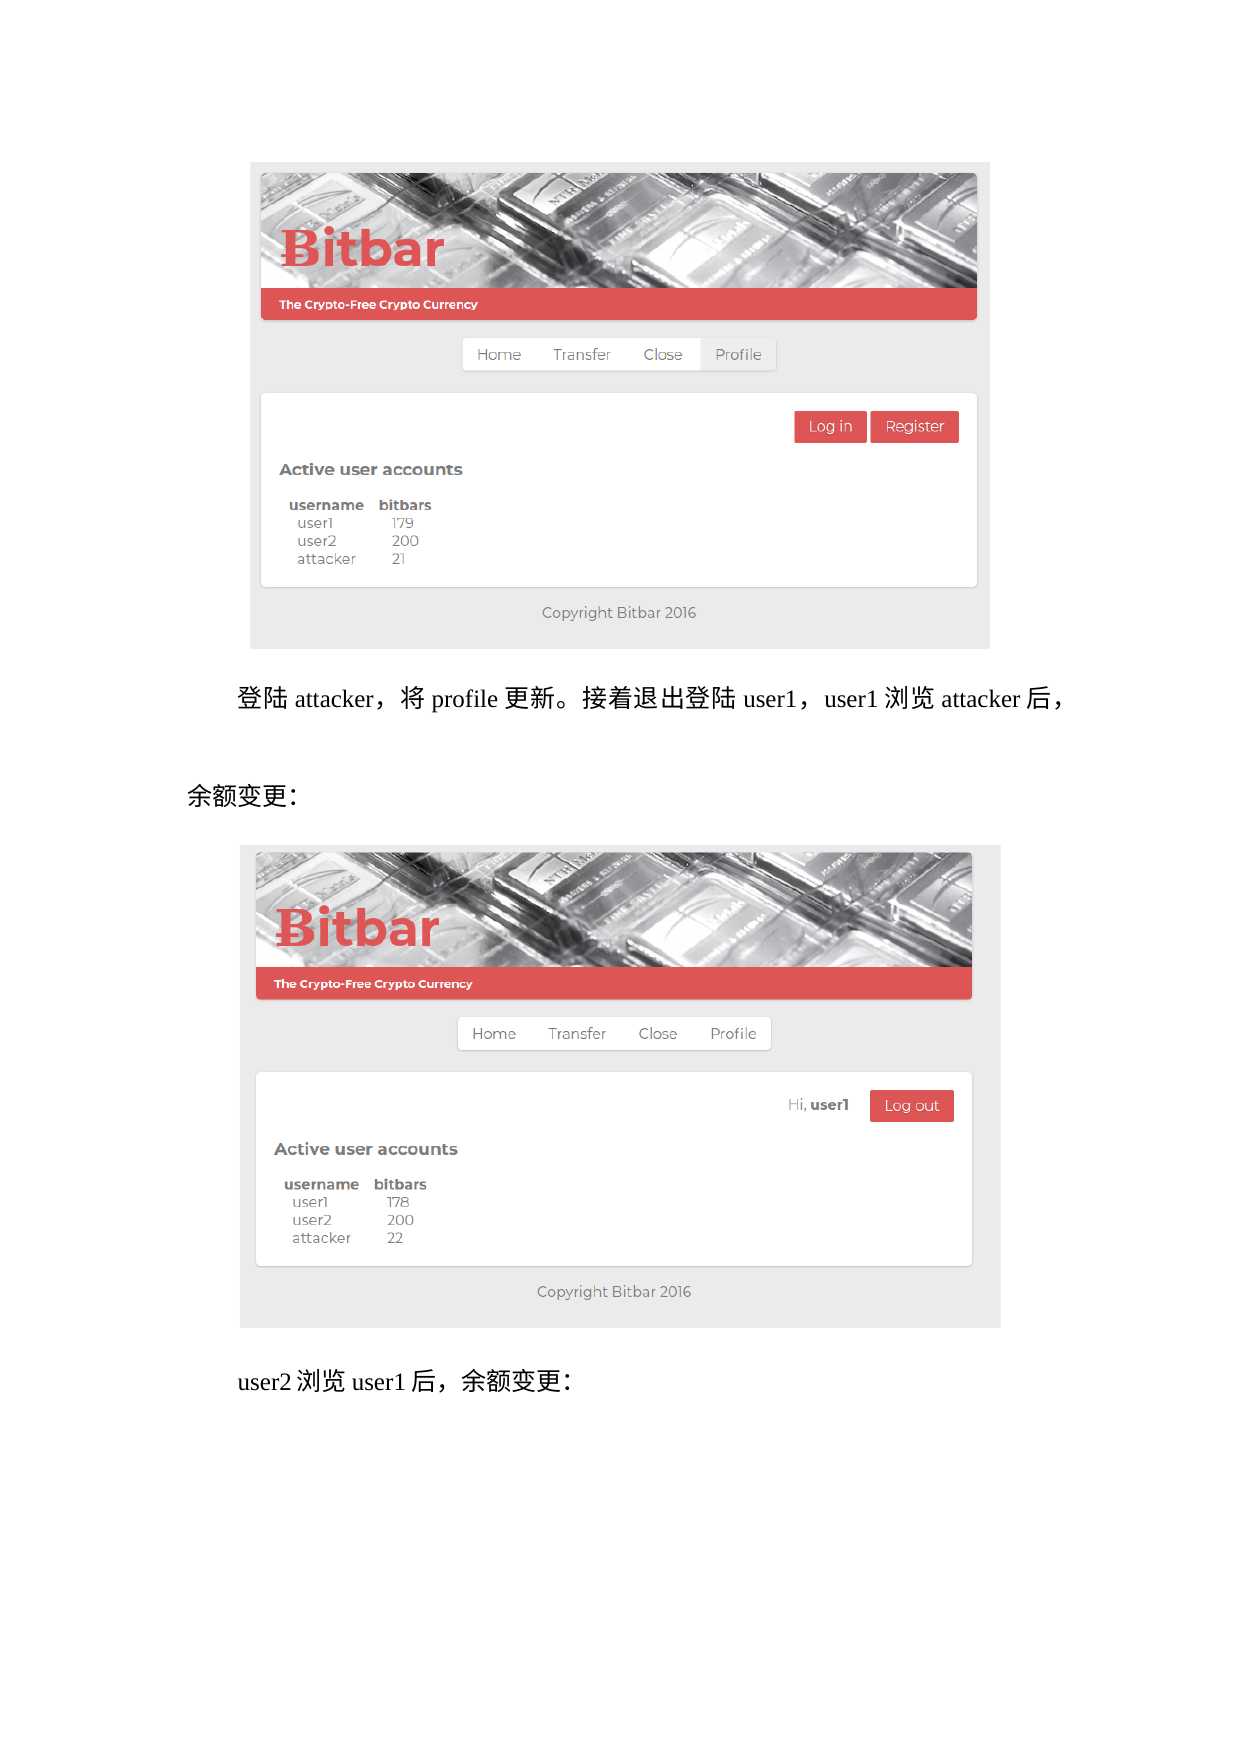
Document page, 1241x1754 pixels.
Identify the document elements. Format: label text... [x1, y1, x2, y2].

text user2浏览user1后，余额变更： [187, 1347, 1053, 1412]
text 登陆attacker，将profile更新。接着退出登陆user1，user1浏览attacker后，余额变更： [187, 664, 1053, 827]
picture [239, 845, 1001, 1328]
picture [250, 162, 990, 649]
